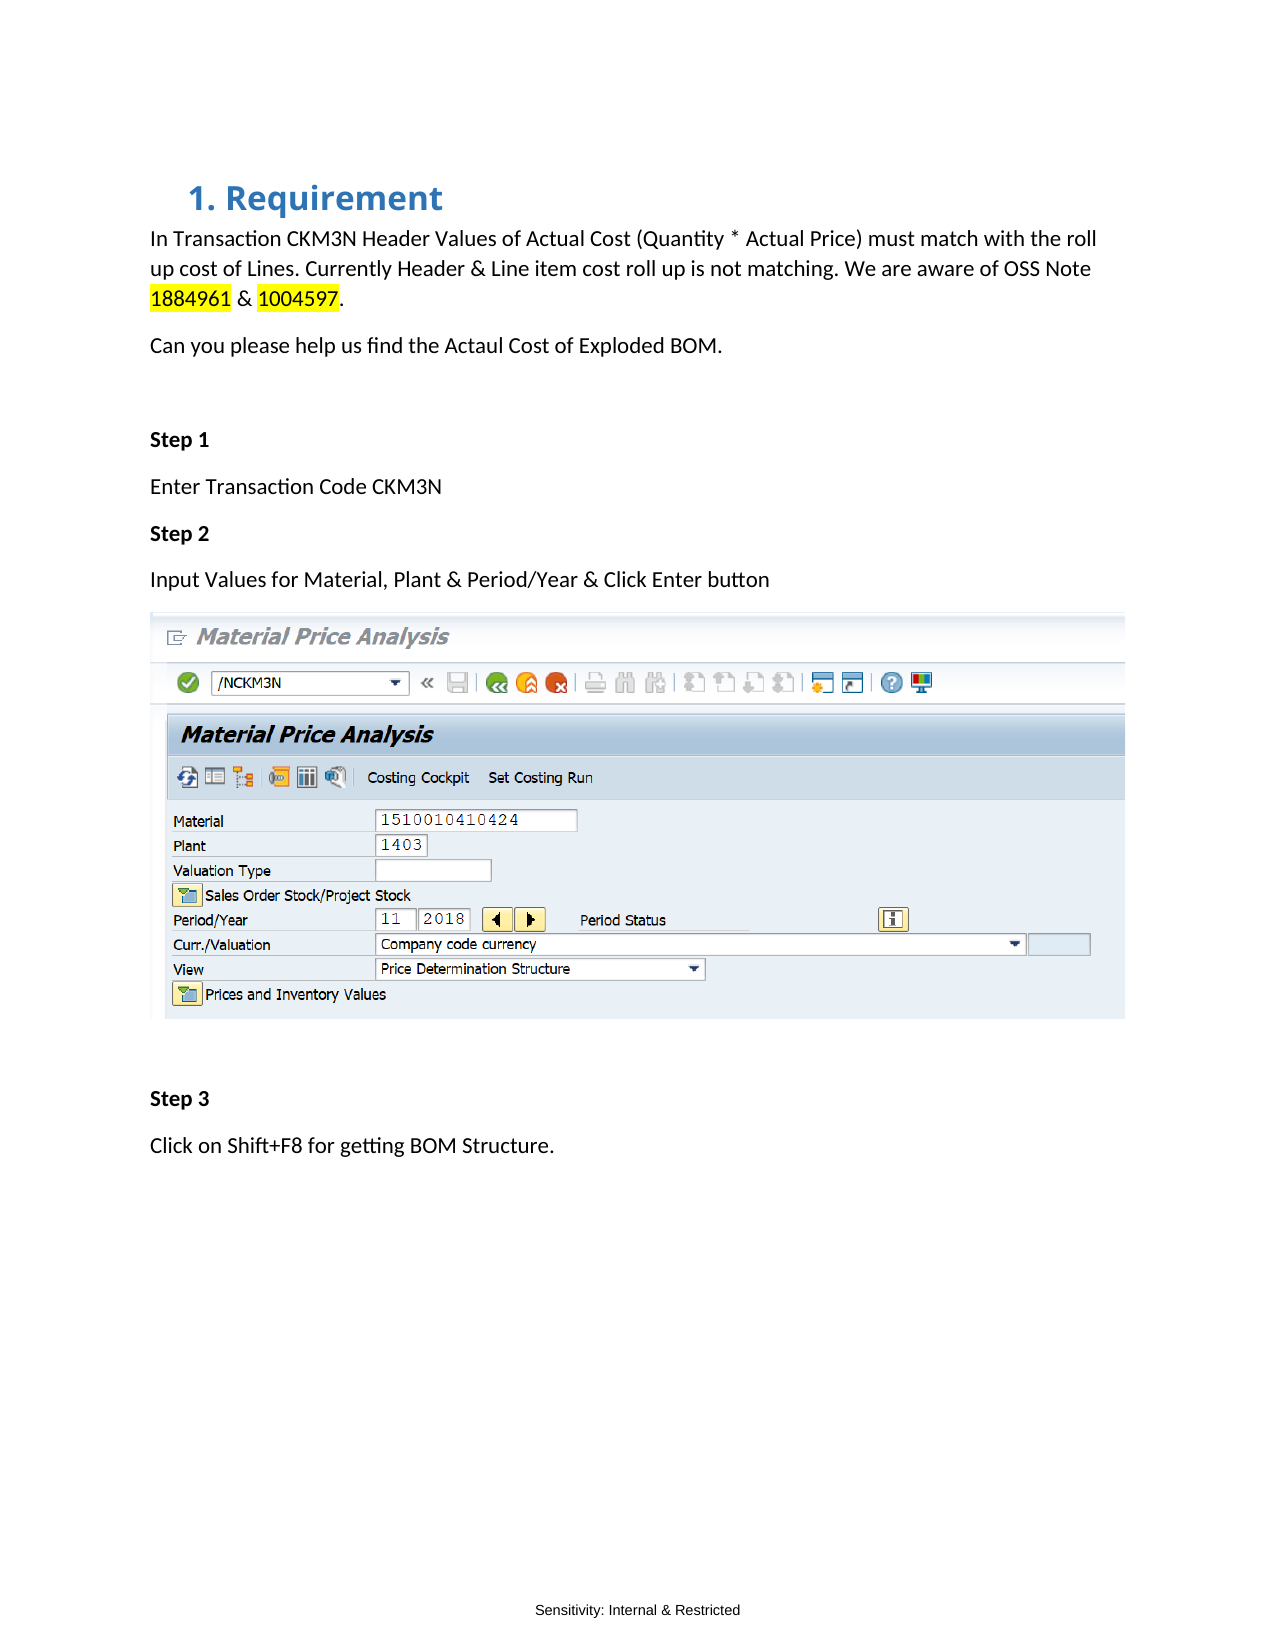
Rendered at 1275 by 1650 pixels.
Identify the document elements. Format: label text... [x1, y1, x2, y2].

text Step 1 [150, 425, 1125, 453]
text Step 2 [150, 519, 1125, 547]
text In Transaction CKM3N Header Values of Actual Cost (Quantity * Actual Price) must match with the roll up cost of Lines. Currently Header & Line item cost roll up is not matching. We are aware of OSS Note 1884961 & 1004597. [150, 224, 1125, 312]
text Enter Transaction Code CKM3N [150, 472, 1125, 500]
text Input Values for Material, Plant & Period/Year & Click Enter button [150, 566, 1125, 594]
text Can you please help us find the Actaul Cost of Exploded BOM. [150, 331, 1125, 359]
subtitle Requirement [187, 175, 1125, 220]
picture [150, 612, 1125, 1019]
text Step 3 [150, 1084, 1125, 1112]
text Click on Shift+F8 for getting BOM Structure. [150, 1131, 1125, 1159]
